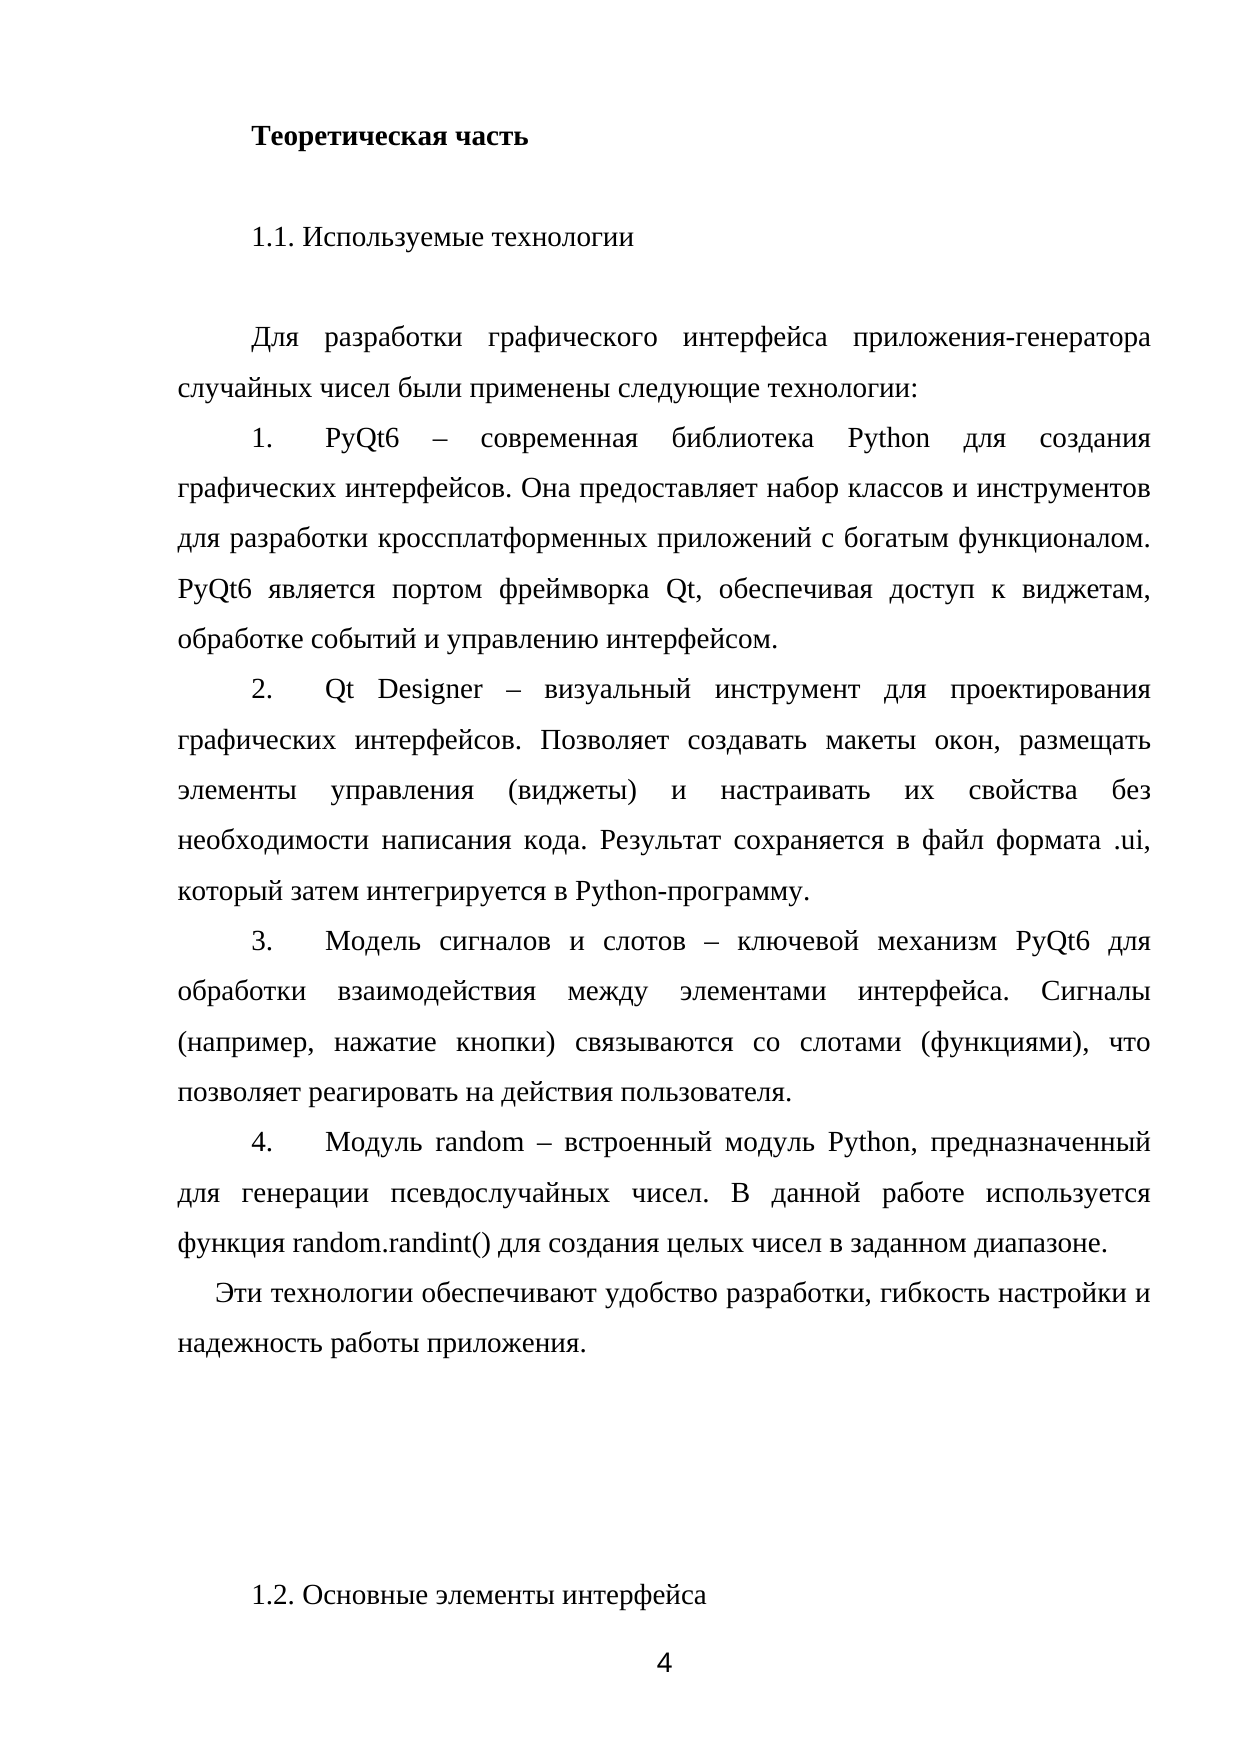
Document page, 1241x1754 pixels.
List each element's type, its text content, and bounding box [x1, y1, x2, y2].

list Модуль random – встроенный модуль Python, предназначенный для генерации псевдослучайных чисел. В данной работе используется функция random.randint() для создания целых чисел в заданном диапазоне. [177, 1124, 1152, 1258]
list Qt Designer – визуальный инструмент для проектирования графических интерфейсов. Позволяет создавать макеты окон, размещать элементы управления (виджеты) и настраивать их свойства без необходимости написания кода. Результат сохраняется в файл формата .ui, который затем интегрируется в Python-программу. [177, 672, 1152, 906]
text Эти технологии обеспечивают удобство разработки, гибкость настройки и надежность работы приложения. [177, 1275, 1152, 1359]
list Модель сигналов и слотов – ключевой механизм PyQt6 для обработки взаимодействия между элементами интерфейса. Сигналы (например, нажатие кнопки) связываются со слотами (функциями), что позволяет реагировать на действия пользователя. [177, 923, 1152, 1108]
list PyQt6 – современная библиотека Python для создания графических интерфейсов. Она предоставляет набор классов и инструментов для разработки кроссплатформенных приложений с богатым функционалом. PyQt6 является портом фреймворка Qt, обеспечивая доступ к виджетам, обработке событий и управлению интерфейсом. [177, 420, 1152, 655]
subtitle 1.2. Основные элементы интерфейса [177, 1577, 1152, 1611]
subtitle Теоретическая часть [177, 118, 1152, 152]
text Для разработки графического интерфейса приложения-генератора случайных чисел были применены следующие технологии: [177, 319, 1152, 403]
subtitle 1.1. Используемые технологии [177, 219, 1152, 252]
